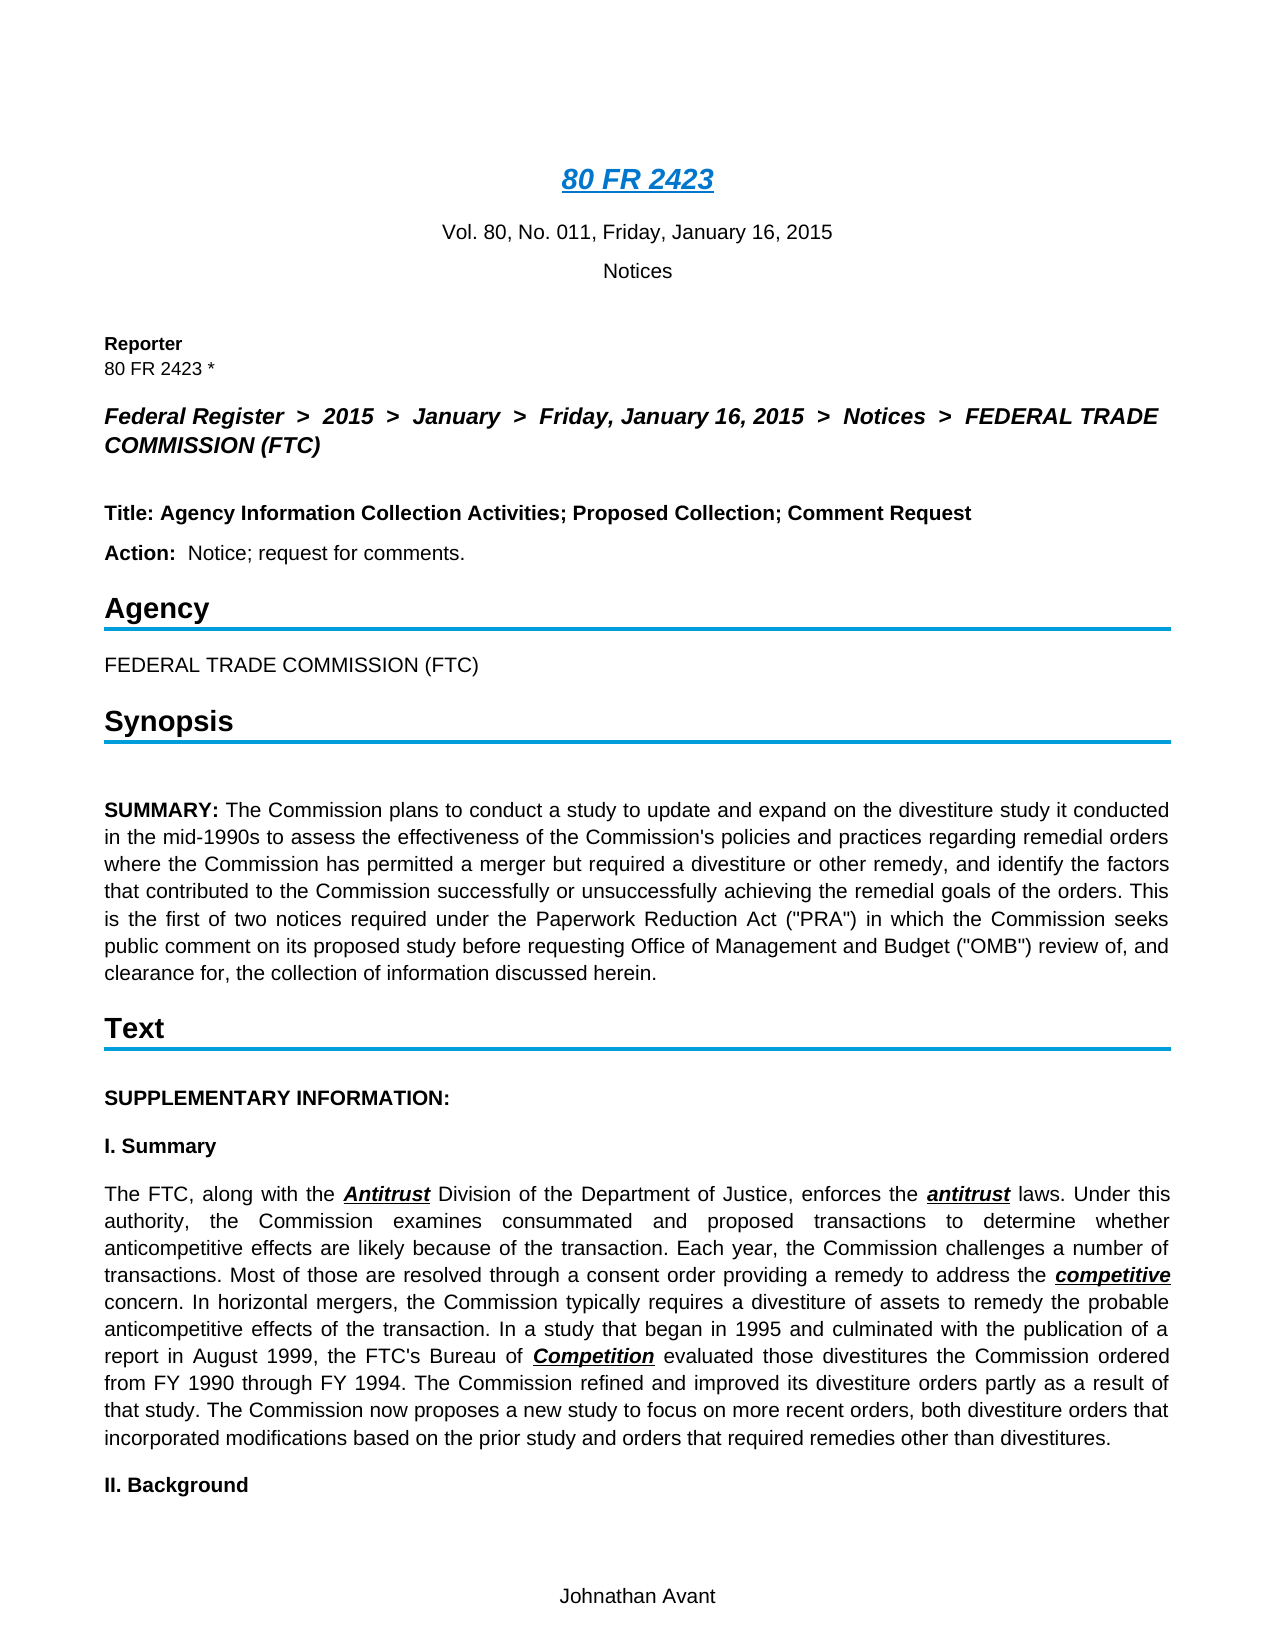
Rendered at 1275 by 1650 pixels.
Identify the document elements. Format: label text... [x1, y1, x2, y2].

text Synopsis [104, 702, 1171, 738]
text Notices [104, 256, 1171, 283]
text Vol. 80, No. 011, Friday, January 16, 2015 [104, 217, 1171, 244]
text II. Background [104, 1470, 1171, 1497]
text SUMMARY: The Commission plans to conduct a study to update and expand on the divestiture study it conducted in the mid-1990s to assess the effectiveness of the Commission's policies and practices regarding remedial orders where the Commission has permitted a merger but required a divestiture or other remedy, and identify the factors that contributed to the Commission successfully or unsuccessfully achieving the remedial goals of the orders. This is the first of two notices required under the Paperwork Reduction Act ("PRA") in which the Commission seeks public comment on its proposed study before requesting Office of Management and Budget ("OMB") review of, and clearance for, the collection of information discussed herein. [104, 795, 1171, 984]
text 80 FR 2423 * [104, 354, 1171, 379]
text Text [104, 1009, 1171, 1045]
text Agency [104, 589, 1171, 625]
text Title: Agency Information Collection Activities; Proposed Collection; Comment Request [104, 471, 1171, 525]
text SUPPLEMENTARY INFORMATION: [104, 1083, 1171, 1110]
text The FTC, along with the Antitrust Division of the Department of Justice, enforces the antitrust laws. Under this authority, the Commission examines consummated and proposed transactions to determine whether anticompetitive effects are likely because of the transaction. Each year, the Commission challenges a number of transactions. Most of those are resolved through a consent order providing a remedy to address the competitive concern. In horizontal mergers, the Commission typically requires a divestiture of assets to remedy the probable anticompetitive effects of the transaction. In a study that began in 1995 and culminated with the publication of a report in August 1999, the FTC's Bureau of Competition evaluated those divestitures the Commission ordered from FY 1990 through FY 1994. The Commission refined and improved its divestiture orders partly as a result of that study. The Commission now proposes a new study to focus on more recent orders, both divestiture orders that incorporated modifications based on the prior study and orders that required remedies other than divestitures. [104, 1178, 1171, 1449]
subtitle 80 FR 2423 [104, 160, 1171, 196]
text FEDERAL TRADE COMMISSION (FTC) [104, 650, 1171, 677]
text I. Summary [104, 1131, 1171, 1158]
text Action: Notice; request for comments. [104, 537, 1171, 564]
text Reporter [104, 329, 1171, 354]
text Federal Register > 2015 > January > Friday, January 16, 2015 > Notices > FEDERAL TRADE COMMISSION (FTC) [104, 400, 1171, 458]
